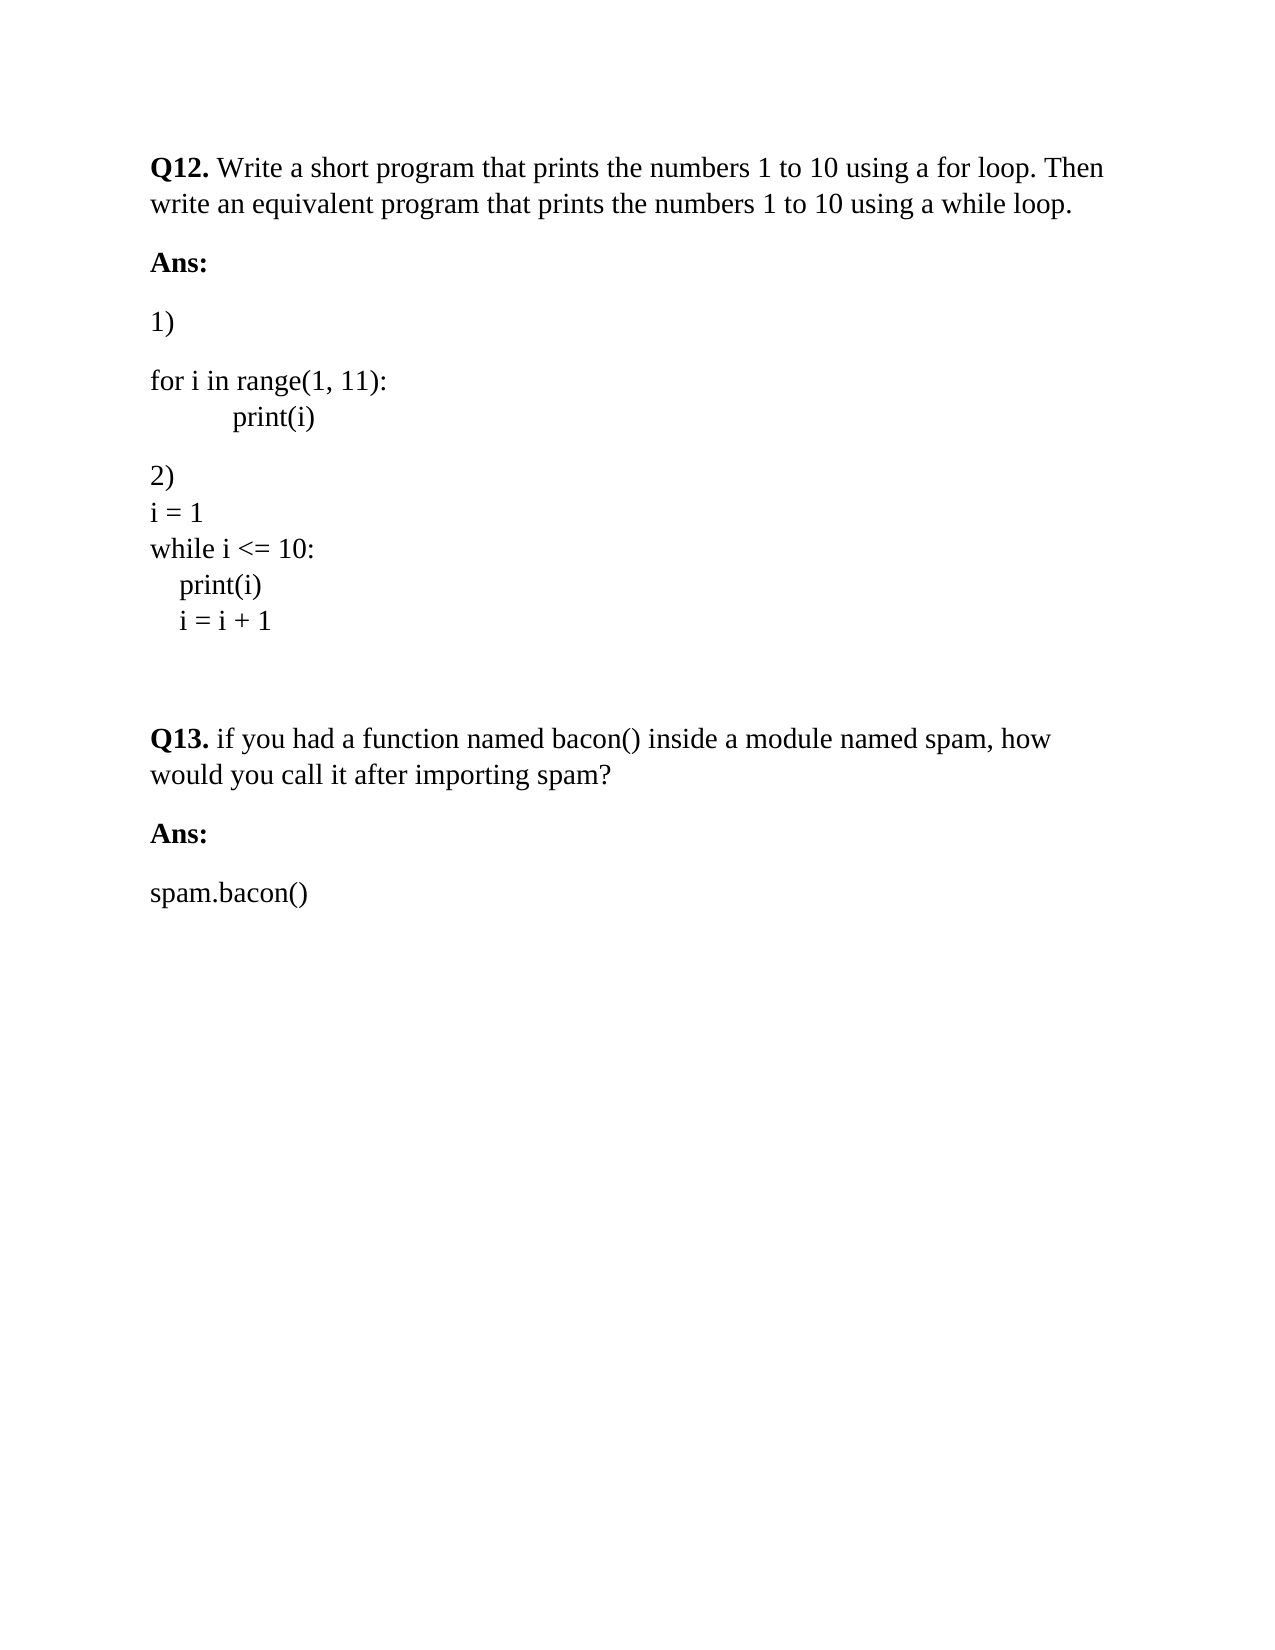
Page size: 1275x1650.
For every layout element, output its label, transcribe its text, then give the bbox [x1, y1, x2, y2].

text spam.bacon() [150, 876, 1125, 909]
text 2) i = 1 while i <= 10: print(i) i = i + 1 [150, 458, 1125, 637]
text Ans: [150, 816, 1125, 850]
text Q13. if you had a function named bacon() inside a module named spam, how would you call it after importing spam? [150, 721, 1125, 791]
text Q12. Write a short program that prints the numbers 1 to 10 using a for loop. Then write an equivalent program that prints the numbers 1 to 10 using a while loop. [150, 150, 1125, 220]
text Ans: [150, 245, 1125, 279]
text for i in range(1, 11): print(i) [150, 363, 1125, 433]
text 1) [150, 304, 1125, 338]
